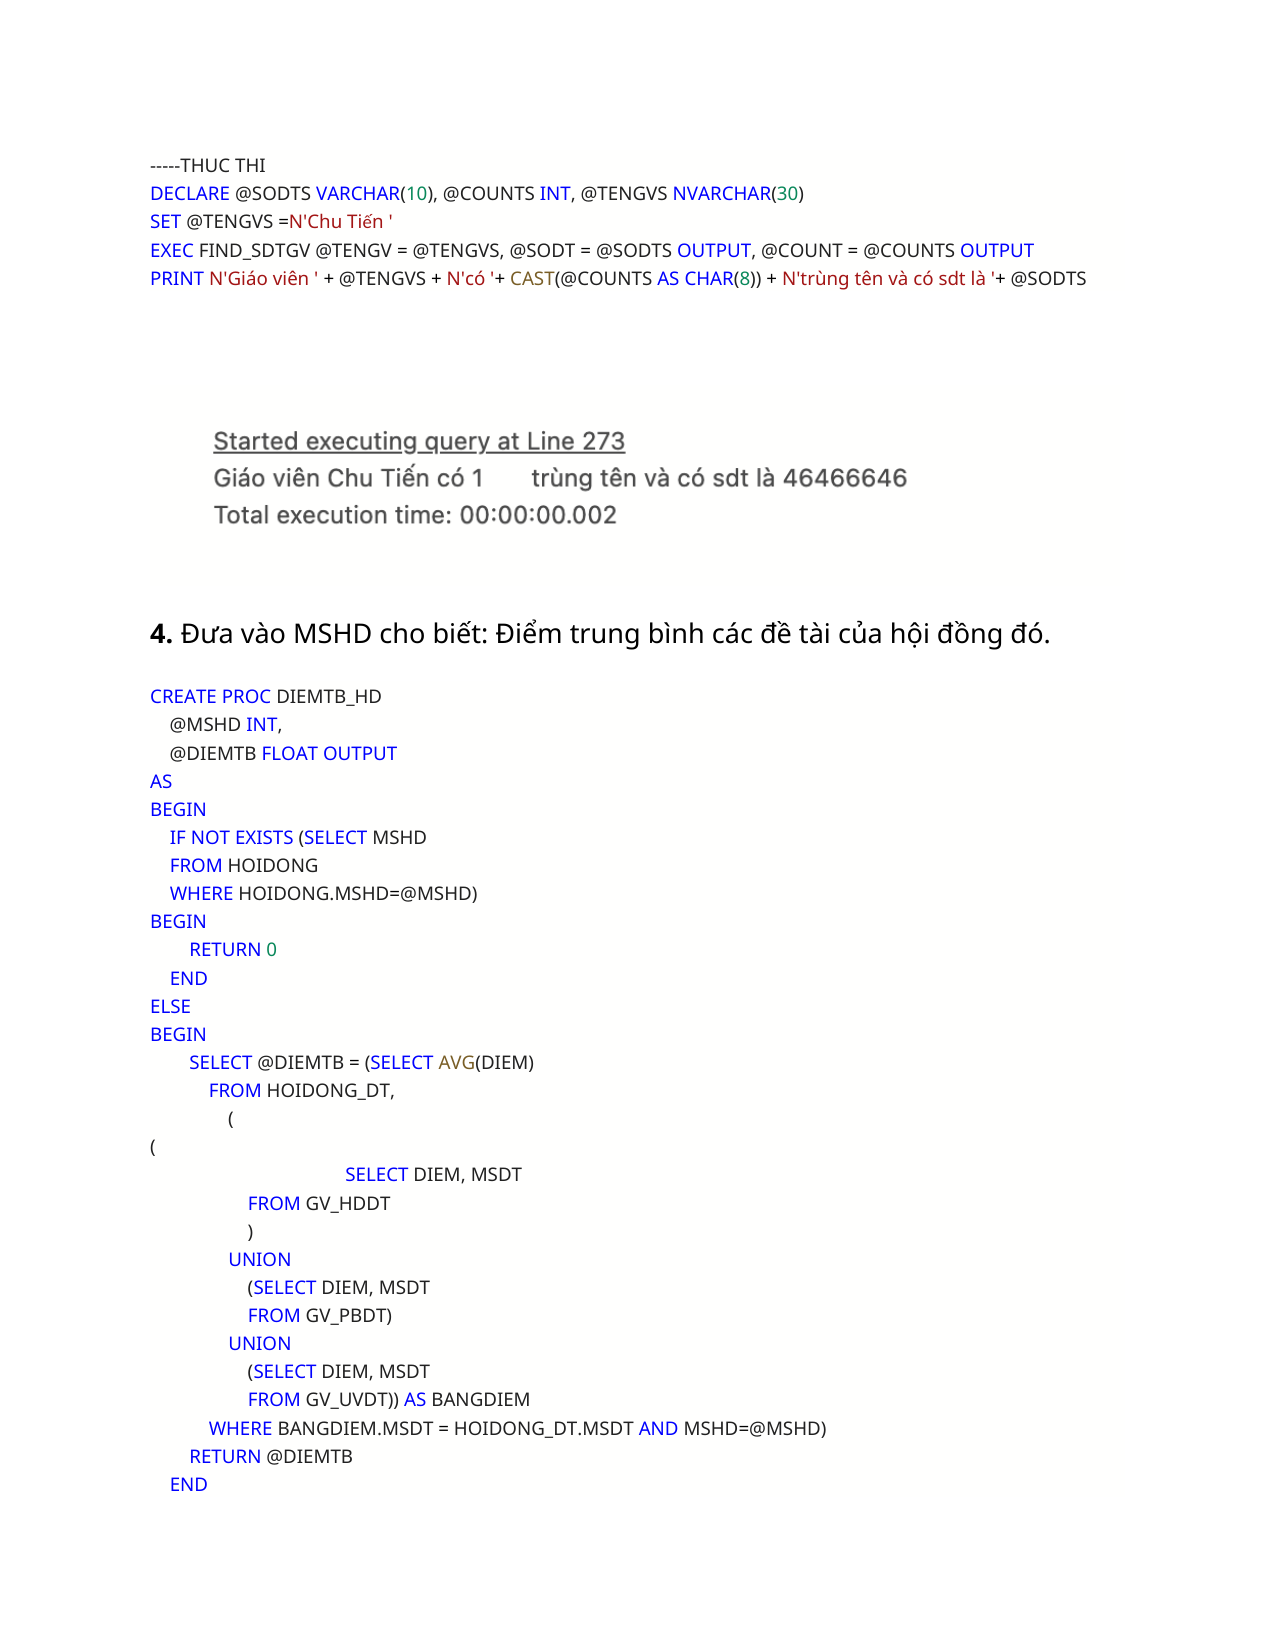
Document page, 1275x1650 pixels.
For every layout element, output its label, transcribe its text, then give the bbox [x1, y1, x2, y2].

text RETURN @DIEMTB [150, 1440, 1125, 1468]
text PRINT N'Giáo viên ' + @TENGVS + N'có '+ CAST(@COUNTS AS CHAR(8)) + N'trùng tên và có sdt là '+ @SODTS [150, 262, 1125, 291]
text (SELECT DIEM, MSDT [150, 1356, 1125, 1384]
text ELSE [150, 990, 1125, 1018]
text BEGIN [150, 1018, 1125, 1047]
text FROM HOIDONG [150, 850, 1125, 878]
text BEGIN [150, 793, 1125, 822]
picture [150, 385, 1125, 586]
text FROM HOIDONG_DT, [150, 1075, 1125, 1103]
text UNION [150, 1328, 1125, 1356]
text -----THUC THI [150, 150, 1125, 178]
text @MSHD INT, [150, 709, 1125, 737]
text 4. Đưa vào MSHD cho biết: Điểm trung bình các đề tài của hội đồng đó. [150, 615, 1125, 652]
text EXEC FIND_SDTGV @TENGV = @TENGVS, @SODT = @SODTS OUTPUT, @COUNT = @COUNTS OUTPUT [150, 234, 1125, 262]
text DECLARE @SODTS VARCHAR(10), @COUNTS INT, @TENGVS NVARCHAR(30) [150, 178, 1125, 206]
text SELECT DIEM, MSDT [150, 1159, 1125, 1187]
text ) [150, 1215, 1125, 1243]
text END [150, 962, 1125, 990]
text (SELECT DIEM, MSDT [150, 1272, 1125, 1300]
text AS [150, 765, 1125, 793]
text BEGIN [150, 906, 1125, 934]
text END [150, 1468, 1125, 1497]
text UNION [150, 1243, 1125, 1272]
text FROM GV_HDDT [150, 1187, 1125, 1215]
text CREATE PROC DIEMTB_HD [150, 681, 1125, 709]
text RETURN 0 [150, 934, 1125, 962]
text ( ( [150, 1103, 1125, 1159]
text IF NOT EXISTS (SELECT MSHD [150, 822, 1125, 850]
text SET @TENGVS =N'Chu Tiến ' [150, 206, 1125, 234]
text WHERE HOIDONG.MSHD=@MSHD) [150, 878, 1125, 906]
text FROM GV_PBDT) [150, 1300, 1125, 1328]
text FROM GV_UVDT)) AS BANGDIEM [150, 1384, 1125, 1412]
text SELECT @DIEMTB = (SELECT AVG(DIEM) [150, 1047, 1125, 1075]
text @DIEMTB FLOAT OUTPUT [150, 737, 1125, 765]
text WHERE BANGDIEM.MSDT = HOIDONG_DT.MSDT AND MSHD=@MSHD) [150, 1412, 1125, 1440]
